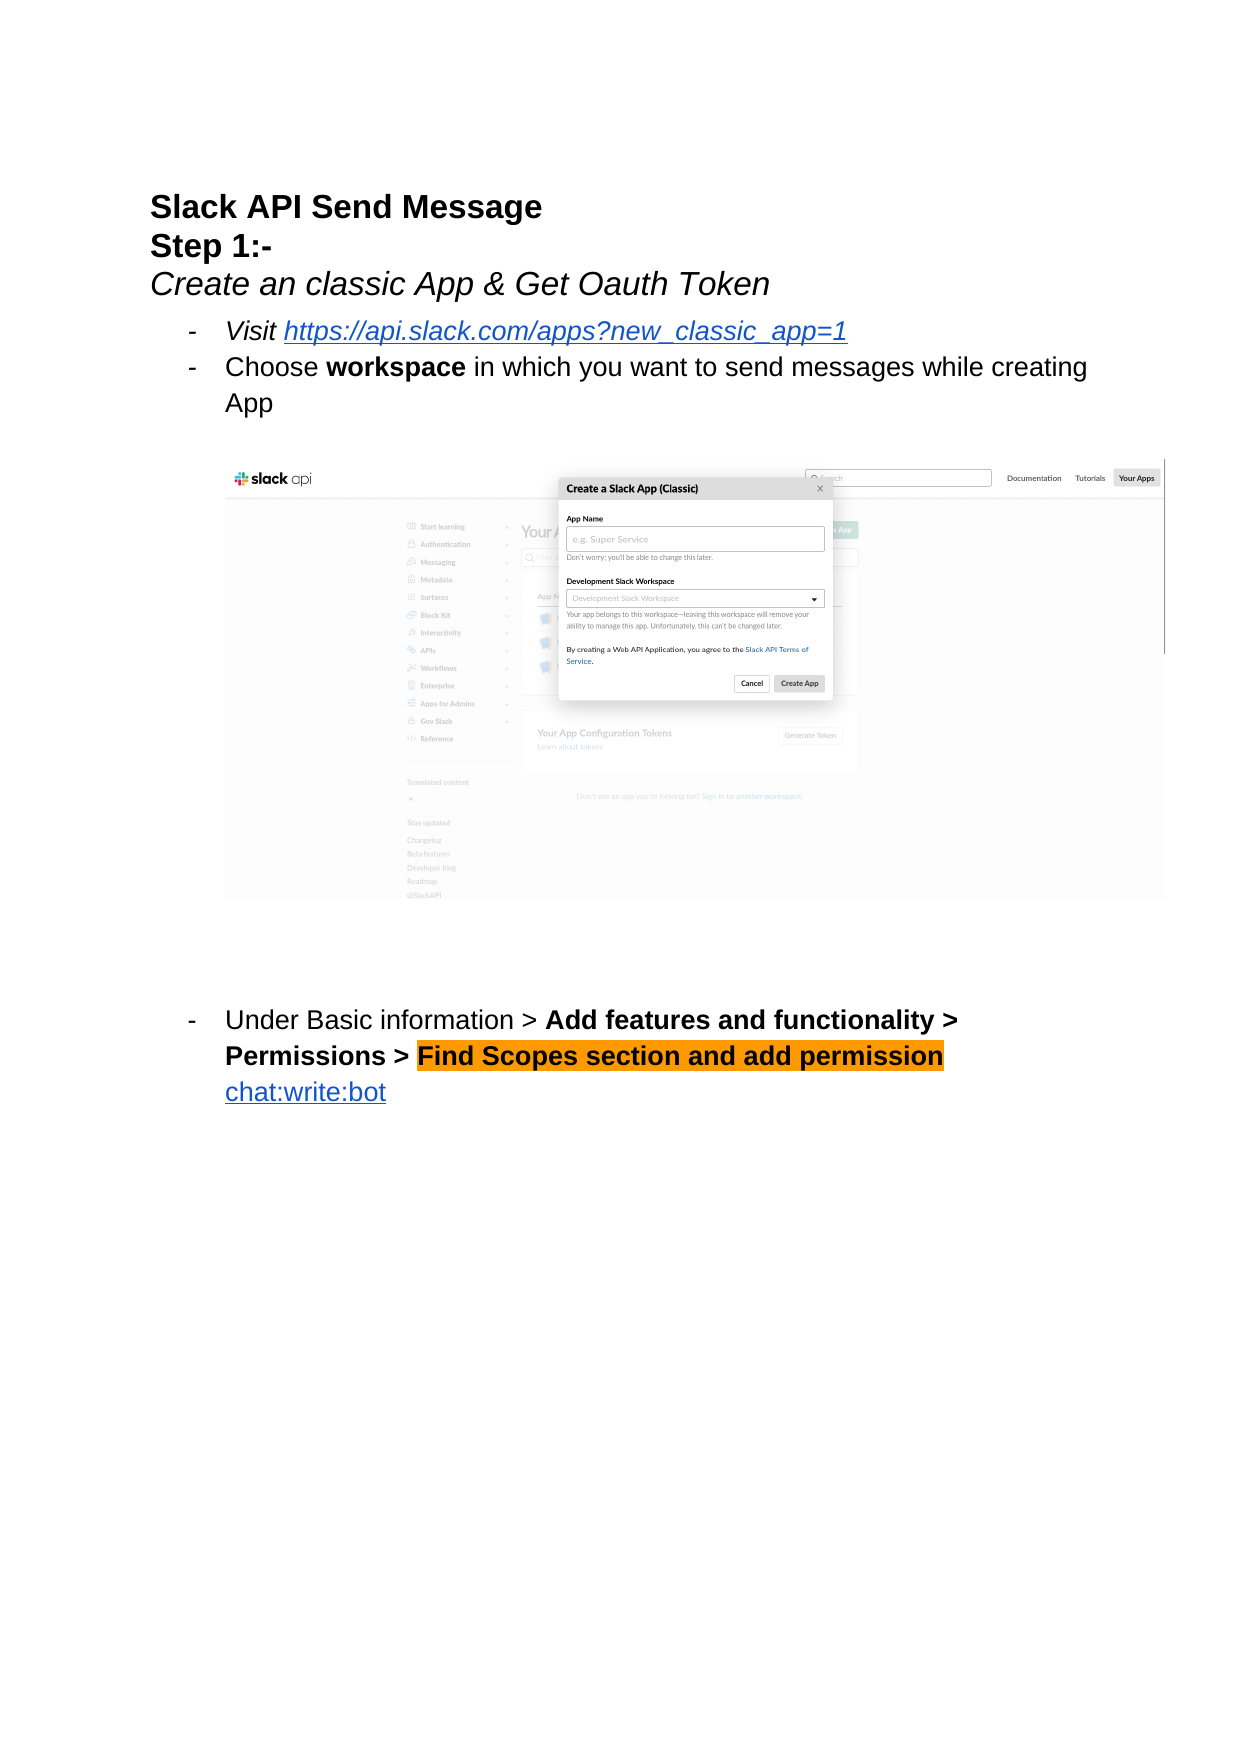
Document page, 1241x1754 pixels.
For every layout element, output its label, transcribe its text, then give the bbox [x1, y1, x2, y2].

list Visit https://api.slack.com/apps?new_classic_app=1 [187, 315, 1090, 347]
picture [225, 459, 1166, 899]
list Under Basic information > Add features and functionality > Permissions > Find Scopes section and add permission [187, 1004, 1090, 1071]
text chat:write:bot [225, 1076, 1090, 1107]
subtitle Slack API Send Message Step 1:- Create an classic App & Get Oauth Token [150, 187, 1090, 303]
list Choose workspace in which you want to send messages while creating App [187, 351, 1090, 418]
